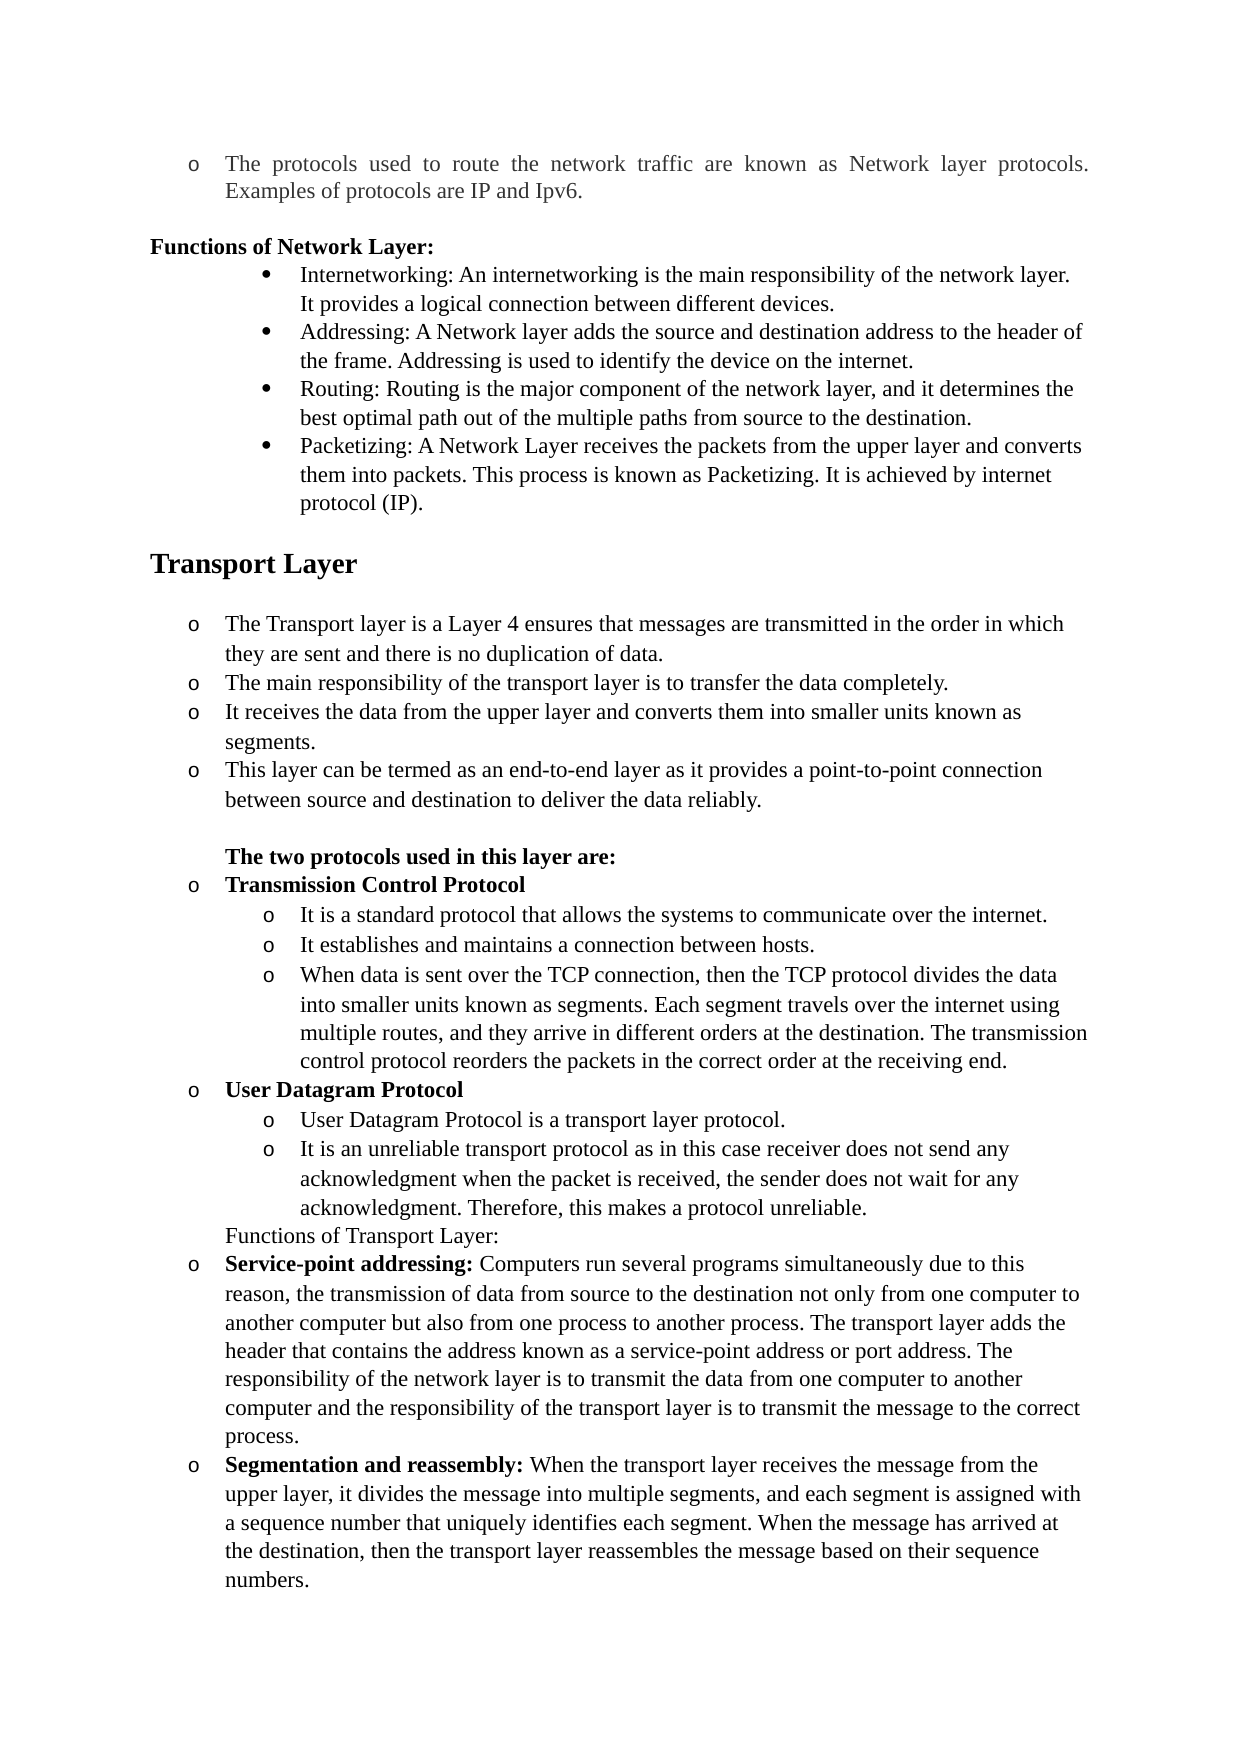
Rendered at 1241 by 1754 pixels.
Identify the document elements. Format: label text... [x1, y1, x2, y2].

list User Datagram Protocol [187, 1076, 1090, 1103]
list When data is sent over the TCP connection, then the TCP protocol divides the data into smaller units known as segments. Each segment travels over the internet using multiple routes, and they arrive in different orders at the destination. The transmission control protocol reorders the packets in the correct order at the receiving end. [262, 961, 1090, 1074]
list Internetworking: An internetworking is the main responsibility of the network layer. It provides a logical connection between different devices. [262, 262, 1090, 316]
list User Datagram Protocol is a transport layer protocol. [262, 1106, 1090, 1133]
list Addressing: A Network layer adds the source and destination address to the header of the frame. Addressing is used to identify the device on the internet. [262, 318, 1090, 373]
list Routing: Routing is the major component of the network layer, and it determines the best optimal path out of the multiple paths from source to the destination. [262, 375, 1090, 430]
list It receives the data from the upper layer and converts them into smaller units known as segments. [187, 698, 1090, 754]
list It is a standard protocol that allows the systems to communicate over the internet. [262, 901, 1090, 929]
list Packetizing: A Network Layer receives the packets from the upper layer and converts them into packets. This process is known as Packetizing. It is achieved by internet protocol (IP). [262, 432, 1090, 515]
text Transport Layer [150, 546, 1090, 579]
list The two protocols used in this layer are: [225, 843, 1090, 869]
list The protocols used to route the network traffic are known as Network layer protocols. Examples of protocols are IP and Ipv6. [187, 150, 1090, 204]
list Service-point addressing: Computers run several programs simultaneously due to this reason, the transmission of data from source to the destination not only from one computer to another computer but also from one process to another process. The transport layer adds the header that contains the address known as a service-point address or port address. The responsibility of the network layer is to transmit the data from one computer to another computer and the responsibility of the transport layer is to transmit the message to the correct process. [187, 1251, 1090, 1449]
list This layer can be termed as an end-to-end layer as it provides a point-to-point connection between source and destination to deliver the data reliably. [187, 757, 1090, 813]
list Transmission Control Protocol [187, 872, 1090, 899]
list Functions of Transport Layer: [225, 1222, 1090, 1248]
text Functions of Network Layer: [150, 233, 1090, 259]
list Segmentation and reassembly: When the transport layer receives the message from the upper layer, it divides the message into multiple segments, and each segment is assigned with a sequence number that uniquely identifies each segment. When the message has arrived at the destination, then the transport layer reassembles the message based on their sequence numbers. [187, 1451, 1090, 1592]
list It is an unreliable transport protocol as in this case receiver does not send any acknowledgment when the packet is received, the sender does not wait for any acknowledgment. Therefore, this makes a protocol unreliable. [262, 1136, 1090, 1220]
list It establishes and maintains a connection between hosts. [262, 931, 1090, 959]
list The Transport layer is a Layer 4 ensures that messages are transmitted in the order in which they are sent and there is no duplication of data. [187, 611, 1090, 667]
list The main responsibility of the transport layer is to transfer the data completely. [187, 669, 1090, 696]
